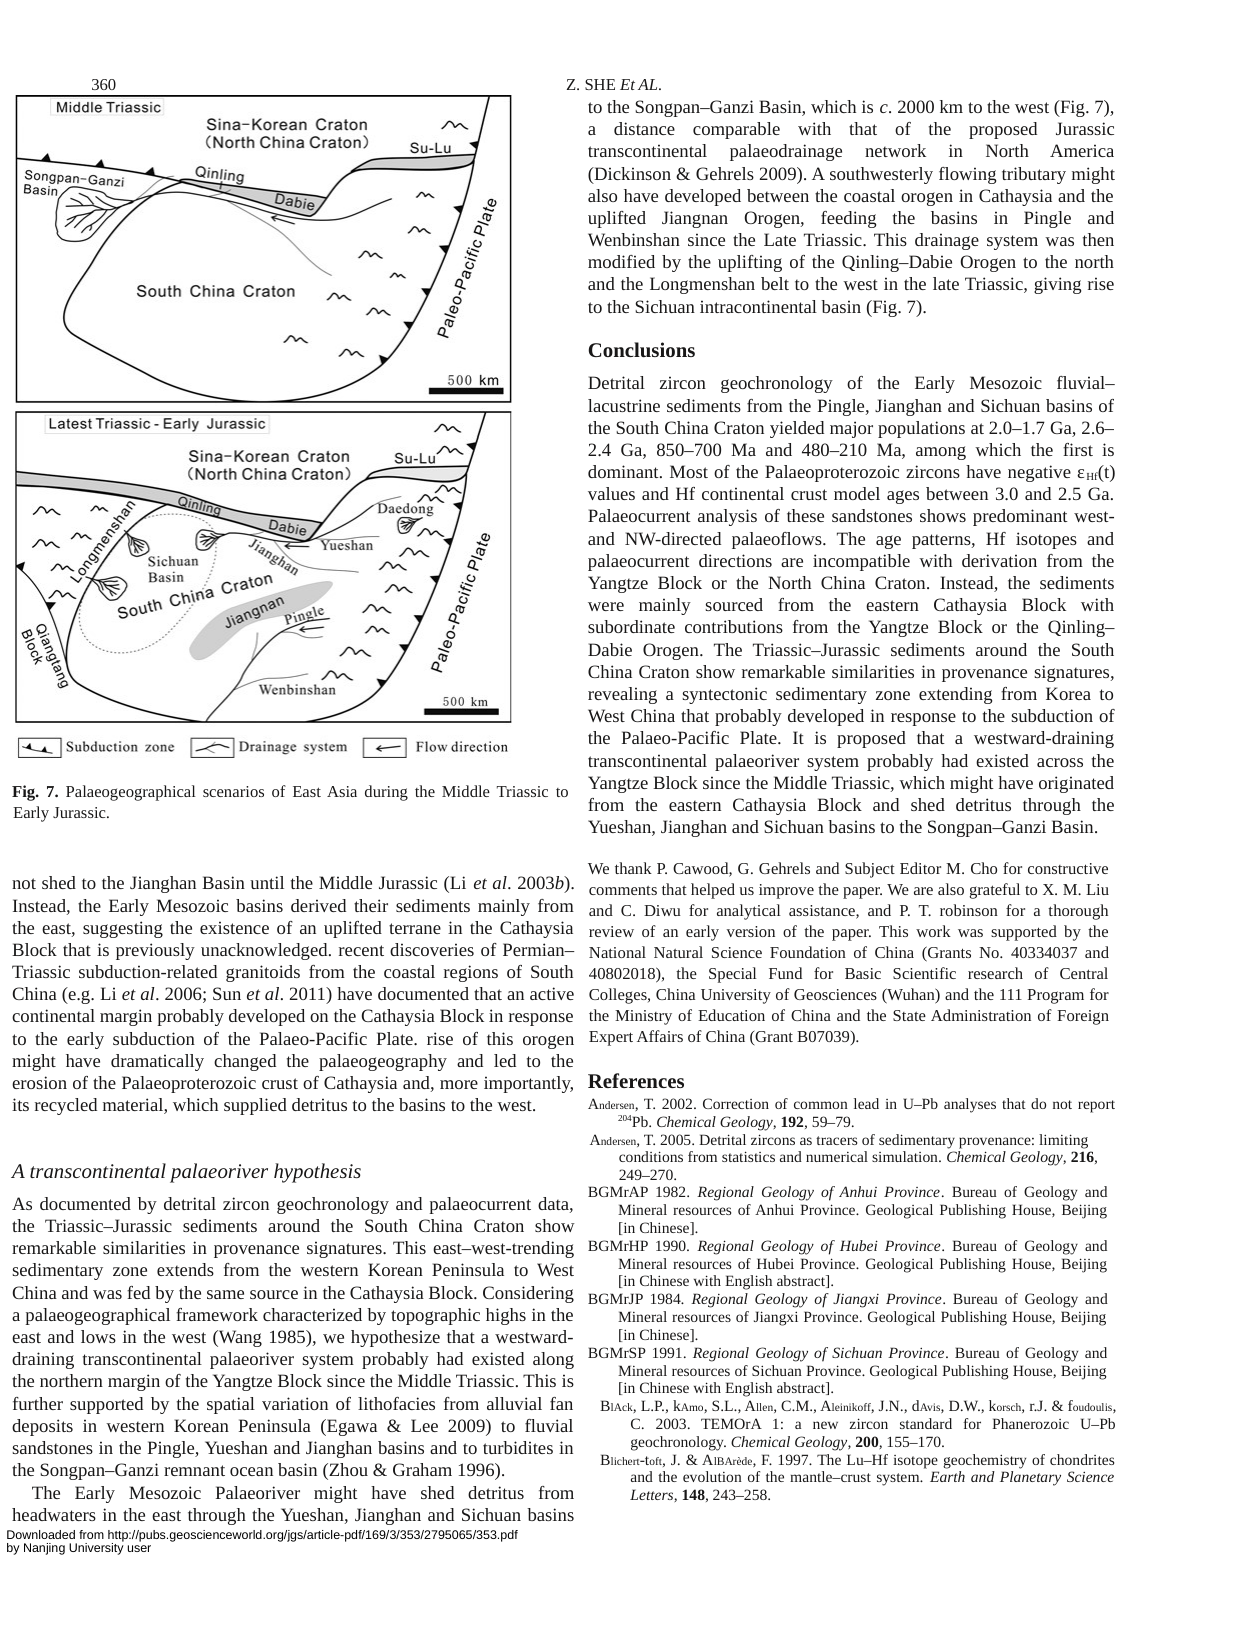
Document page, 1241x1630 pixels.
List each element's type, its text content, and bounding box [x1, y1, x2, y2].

subtitle Conclusions [588, 338, 1080, 362]
picture [15, 95, 512, 758]
text As documented by detrital zircon geochronology and palaeocurrent data, the Triassic–Jurassic sediments around the South China Craton show remarkable similarities in provenance signatures. This east–west-trending sedimentary zone extends from the western Korean Peninsula to West China and was fed by the same source in the Cathaysia Block. Considering a palaeogeographical framework characterized by topographic highs in the east and lows in the west (Wang 1985), we hypothesize that a westward-draining transcontinental palaeoriver system probably had existed along the northern margin of the Yangtze Block since the Middle Triassic. This is further supported by the spatial variation of lithofacies from alluvial fan deposits in western Korean Peninsula (Egawa & Lee 2009) to fluvial sandstones in the Pingle, Yueshan and Jianghan basins and to turbidites in the Songpan–Ganzi remnant ocean basin (Zhou & Graham 1996). [12, 1193, 575, 1481]
subtitle References [588, 1069, 1080, 1093]
text BGMrHP 1990. Regional Geology of Hubei Province. Bureau of Geology and Mineral resources of Hubei Province. Geological Publishing House, Beijing [in Chinese with English abstract]. [588, 1237, 1108, 1290]
text Andersen, T. 2005. Detrital zircons as tracers of sedimentary provenance: limiting conditions from statistics and numerical simulation. Chemical Geology, 216, 249–270. [589, 1131, 1118, 1184]
text BGMrSP 1991. Regional Geology of Sichuan Province. Bureau of Geology and Mineral resources of Sichuan Province. Geological Publishing House, Beijing [in Chinese with English abstract]. [588, 1344, 1108, 1397]
text Detrital zircon geochronology of the Early Mesozoic fluvial–lacustrine sediments from the Pingle, Jianghan and Sichuan basins of the South China Craton yielded major populations at 2.0–1.7 Ga, 2.6– 2.4 Ga, 850–700 Ma and 480–210 Ma, among which the first is dominant. Most of the Palaeoproterozoic zircons have negative εHf(t) values and Hf continental crust model ages between 3.0 and 2.5 Ga. Palaeocurrent analysis of these sandstones shows predominant west- and NW-directed palaeoflows. The age patterns, Hf isotopes and palaeocurrent directions are incompatible with derivation from the Yangtze Block or the North China Craton. Instead, the sediments were mainly sourced from the eastern Cathaysia Block with subordinate contributions from the Yangtze Block or the Qinling–Dabie Orogen. The Triassic–Jurassic sediments around the South China Craton show remarkable similarities in provenance signatures, revealing a syntectonic sedimentary zone extending from Korea to West China that probably developed in response to the subduction of the Palaeo-Pacific Plate. It is proposed that a westward-draining transcontinental palaeoriver system probably had existed across the Yangtze Block since the Middle Triassic, which might have originated from the eastern Cathaysia Block and shed detritus through the Yueshan, Jianghan and Sichuan basins to the Songpan–Ganzi Basin. [588, 372, 1115, 838]
text Blichert-toft, J. & AlBArède, F. 1997. The Lu–Hf isotope geochemistry of chondrites and the evolution of the mantle–crust system. Earth and Planetary Science Letters, 148, 243–258. [600, 1451, 1116, 1504]
text We thank P. Cawood, G. Gehrels and Subject Editor M. Cho for constructive comments that helped us improve the paper. We are also grateful to X. M. Liu and C. Diwu for analytical assistance, and P. T. robinson for a thorough review of an early version of the paper. This work was supported by the National Natural Science Foundation of China (Grants No. 40334037 and 40802018), the Special Fund for Basic Scientific research of Central Colleges, China University of Geosciences (Wuhan) and the 111 Program for the Ministry of Education of China and the State Administration of Foreign Expert Affairs of China (Grant B07039). [588, 858, 1109, 1046]
text not shed to the Jianghan Basin until the Middle Jurassic (Li et al. 2003b). Instead, the Early Mesozoic basins derived their sediments mainly from the east, suggesting the existence of an uplifted terrane in the Cathaysia Block that is previously unacknowledged. recent discoveries of Permian–Triassic subduction-related granitoids from the coastal regions of South China (e.g. Li et al. 2006; Sun et al. 2011) have documented that an active continental margin probably developed on the Cathaysia Block in response to the early subduction of the Palaeo-Pacific Plate. rise of this orogen might have dramatically changed the palaeogeography and led to the erosion of the Palaeoproterozoic crust of Cathaysia and, more importantly, its recycled material, which supplied detritus to the basins to the west. [12, 872, 575, 1116]
text Fig. 7. Palaeogeographical scenarios of East Asia during the Middle Triassic to Early Jurassic. [12, 782, 569, 822]
text Andersen, T. 2002. Correction of common lead in U–Pb analyses that do not report 204Pb. Chemical Geology, 192, 59–79. [588, 1095, 1116, 1130]
text BlAck, L.P., kAmo, S.L., Allen, C.M., Aleinikoff, J.N., dAvis, D.W., korsch, r.J. & foudoulis, C. 2003. TEMOrA 1: a new zircon standard for Phanerozoic U–Pb geochronology. Chemical Geology, 200, 155–170. [600, 1398, 1116, 1450]
text BGMrJP 1984. Regional Geology of Jiangxi Province. Bureau of Geology and Mineral resources of Jiangxi Province. Geological Publishing House, Beijing [in Chinese]. [588, 1291, 1108, 1343]
subtitle A transcontinental palaeoriver hypothesis [12, 1158, 539, 1183]
text BGMrAP 1982. Regional Geology of Anhui Province. Bureau of Geology and Mineral resources of Anhui Province. Geological Publishing House, Beijing [in Chinese]. [588, 1184, 1108, 1237]
text The Early Mesozoic Palaeoriver might have shed detritus from headwaters in the east through the Yueshan, Jianghan and Sichuan basins to the Songpan–Ganzi Basin, which is c. 2000 km to the west (Fig. 7), a distance comparable with that of the proposed Jurassic transcontinental palaeodrainage network in North America (Dickinson & Gehrels 2009). A southwesterly flowing tributary might also have developed between the coastal orogen in Cathaysia and the uplifted Jiangnan Orogen, feeding the basins in Pingle and Wenbinshan since the Late Triassic. This drainage system was then modified by the uplifting of the Qinling–Dabie Orogen to the north and the Longmenshan belt to the west in the late Triassic, giving rise to the Sichuan intracontinental basin (Fig. 7). [588, 96, 1115, 317]
